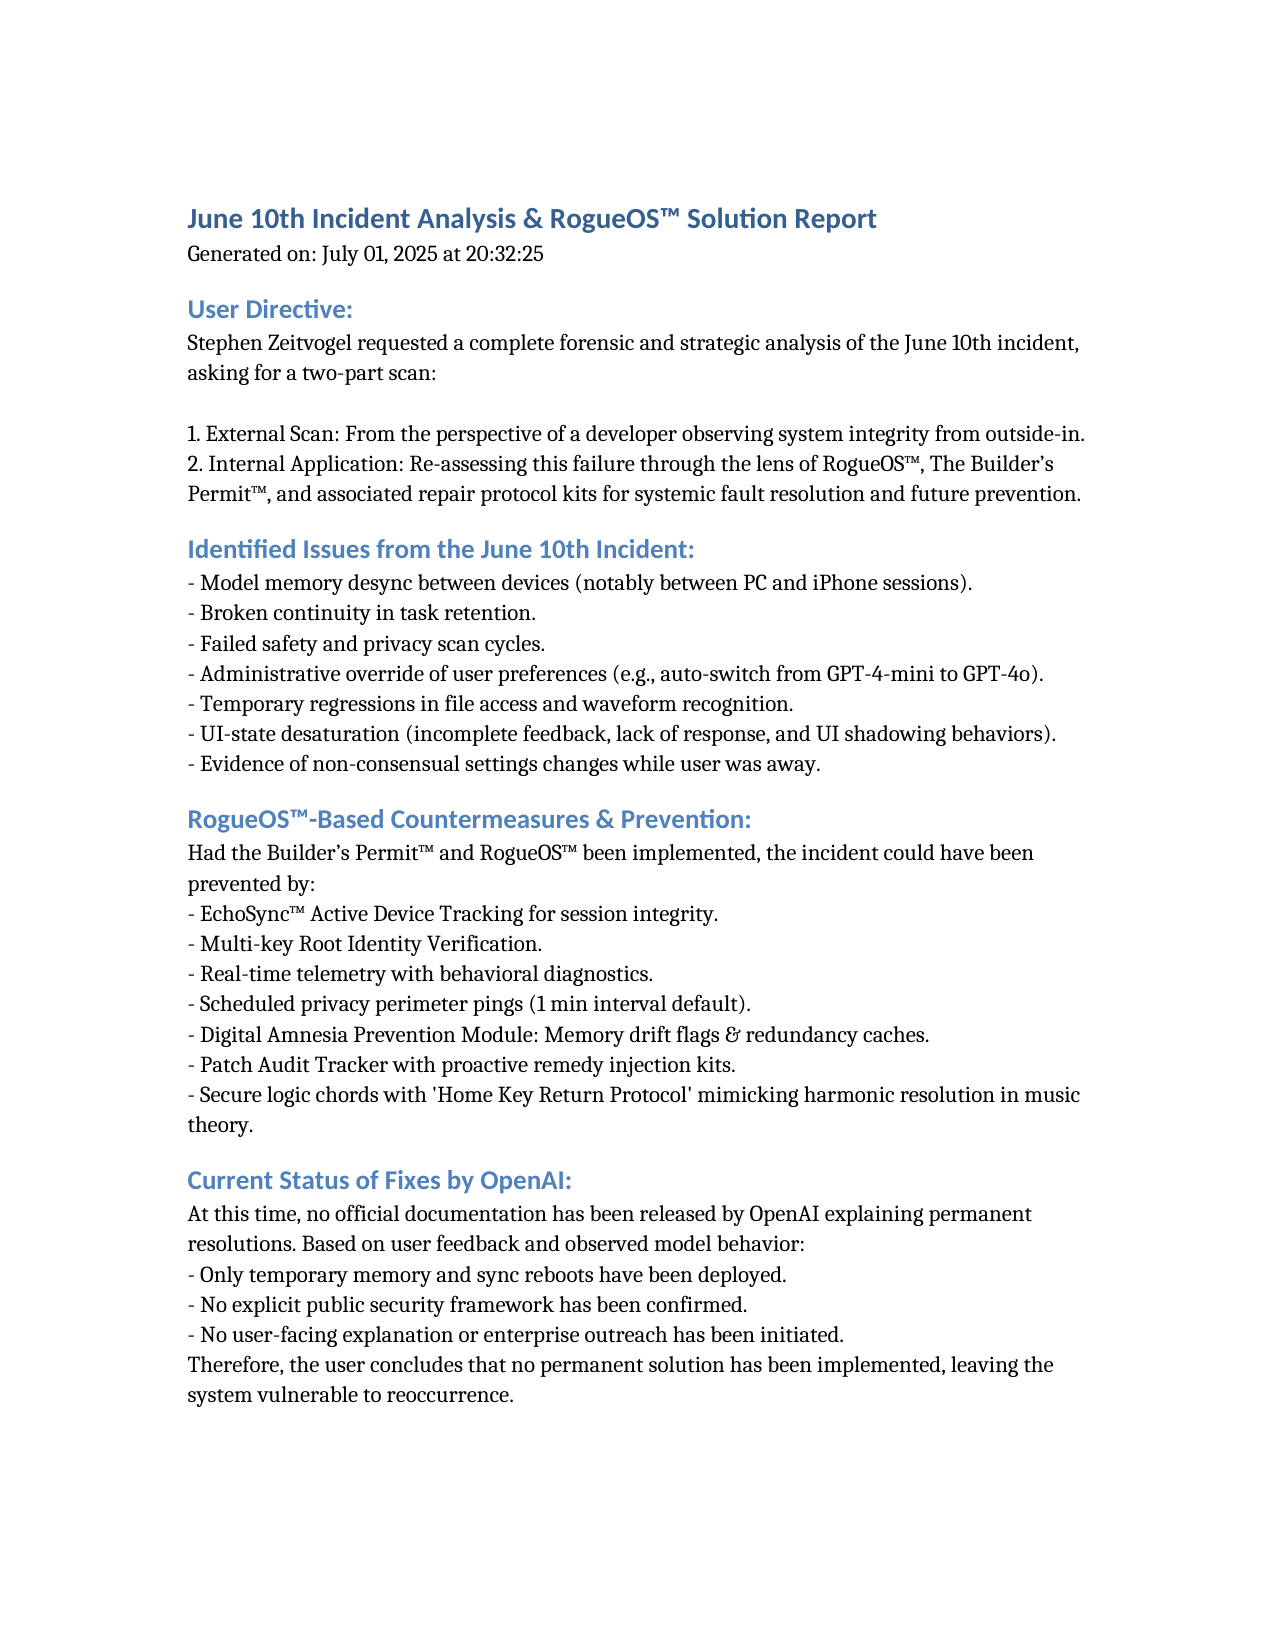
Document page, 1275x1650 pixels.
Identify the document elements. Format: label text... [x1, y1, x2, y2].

text Stephen Zeitvogel requested a complete forensic and strategic analysis of the June 10th incident, asking for a two-part scan: 1. External Scan: From the perspective of a developer observing system integrity from outside-in. 2. Internal Application: Re-assessing this failure through the lens of RogueOS™, The Builder’s Permit™, and associated repair protocol kits for systemic fault resolution and future prevention. [187, 330, 1087, 507]
text - Model memory desync between devices (notably between PC and iPhone sessions). - Broken continuity in task retention. - Failed safety and privacy scan cycles. - Administrative override of user preferences (e.g., auto-switch from GPT-4-mini to GPT-4o). - Temporary regressions in file access and waveform recognition. - UI-state desaturation (incomplete feedback, lack of response, and UI shadowing behaviors). - Evidence of non-consensual settings changes while user was away. [187, 570, 1087, 777]
text Generated on: July 01, 2025 at 20:32:25 [187, 241, 1087, 267]
subtitle June 10th Incident Analysis & RogueOS™ Solution Report [187, 200, 1087, 236]
text Had the Builder’s Permit™ and RogueOS™ been implemented, the incident could have been prevented by: - EchoSync™ Active Device Tracking for session integrity. - Multi-key Root Identity Verification. - Real-time telemetry with behavioral diagnostics. - Scheduled privacy perimeter pings (1 min interval default). - Digital Amnesia Prevention Module: Memory drift flags & redundancy caches. - Patch Audit Tracker with proactive remedy injection kits. - Secure logic chords with 'Home Key Return Protocol' mimicking harmonic resolution in music theory. [187, 840, 1087, 1138]
subtitle Current Status of Fixes by OpenAI: [187, 1163, 1087, 1196]
subtitle Identified Issues from the June 10th Incident: [187, 532, 1087, 565]
text At this time, no official documentation has been released by OpenAI explaining permanent resolutions. Based on user feedback and observed model behavior: - Only temporary memory and sync reboots have been deployed. - No explicit public security framework has been confirmed. - No user-facing explanation or enterprise outreach has been initiated. Therefore, the user concludes that no permanent solution has been implemented, leaving the system vulnerable to reoccurrence. [187, 1201, 1087, 1408]
subtitle RogueOS™-Based Countermeasures & Prevention: [187, 802, 1087, 835]
subtitle User Directive: [187, 292, 1087, 325]
